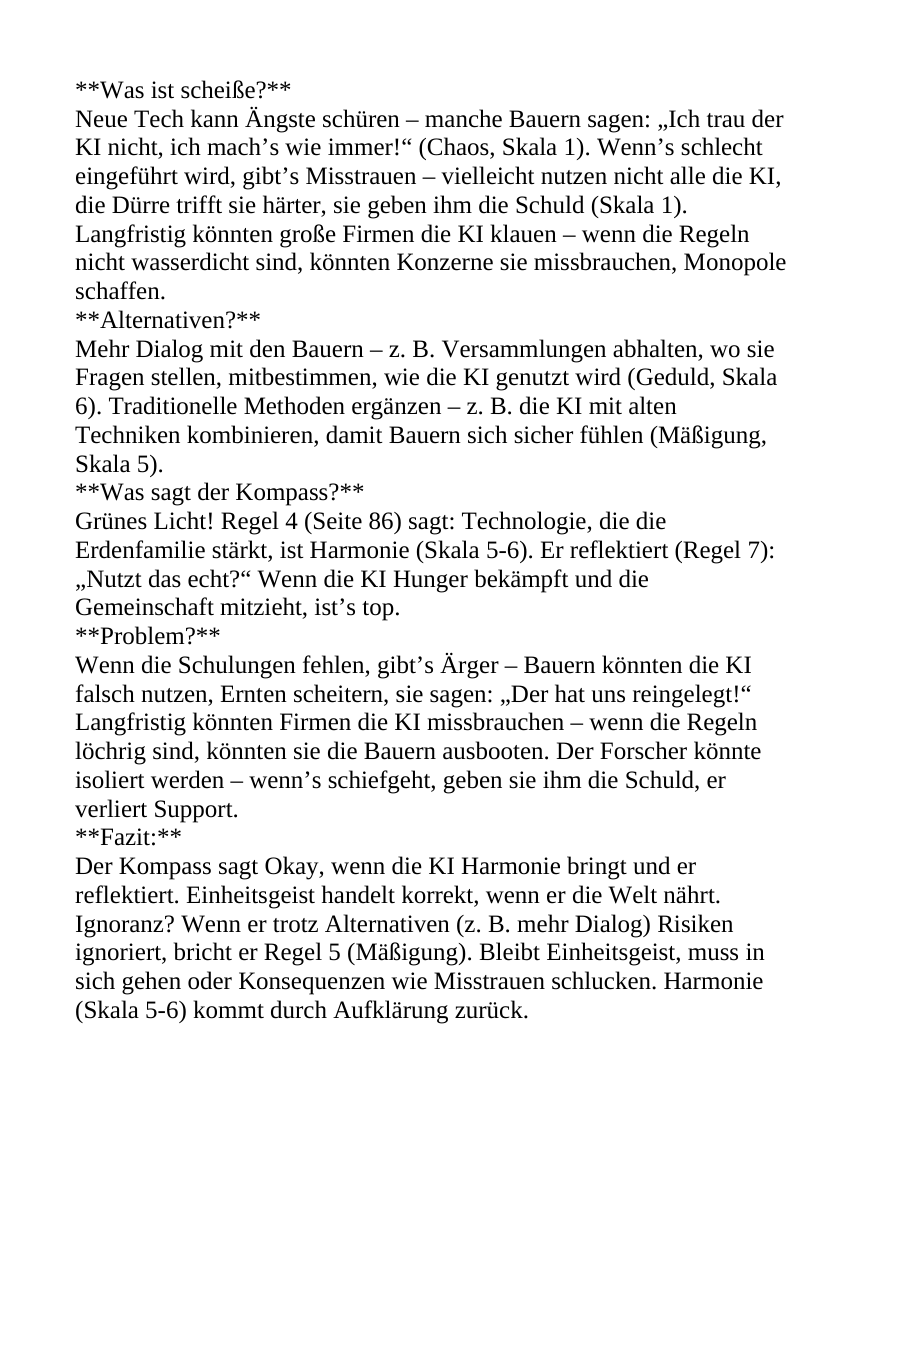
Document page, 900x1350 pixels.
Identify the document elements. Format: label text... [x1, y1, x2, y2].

text **Alternativen?** [75, 305, 787, 334]
text **Problem?** [75, 621, 787, 650]
text **Was sagt der Kompass?** [75, 477, 787, 506]
text Wenn die Schulungen fehlen, gibt’s Ärger – Bauern könnten die KI falsch nutzen, Ernten scheitern, sie sagen: „Der hat uns reingelegt!“ Langfristig könnten Firmen die KI missbrauchen – wenn die Regeln löchrig sind, könnten sie die Bauern ausbooten. Der Forscher könnte isoliert werden – wenn’s schiefgeht, geben sie ihm die Schuld, er verliert Support. [75, 650, 787, 822]
text **Was ist scheiße?** [75, 75, 787, 104]
text Mehr Dialog mit den Bauern – z. B. Versammlungen abhalten, wo sie Fragen stellen, mitbestimmen, wie die KI genutzt wird (Geduld, Skala 6). Traditionelle Methoden ergänzen – z. B. die KI mit alten Techniken kombinieren, damit Bauern sich sicher fühlen (Mäßigung, Skala 5). [75, 334, 787, 477]
text Der Kompass sagt Okay, wenn die KI Harmonie bringt und er reflektiert. Einheitsgeist handelt korrekt, wenn er die Welt nährt. Ignoranz? Wenn er trotz Alternativen (z. B. mehr Dialog) Risiken ignoriert, bricht er Regel 5 (Mäßigung). Bleibt Einheitsgeist, muss in sich gehen oder Konsequenzen wie Misstrauen schlucken. Harmonie (Skala 5-6) kommt durch Aufklärung zurück. [75, 851, 787, 1024]
text Neue Tech kann Ängste schüren – manche Bauern sagen: „Ich trau der KI nicht, ich mach’s wie immer!“ (Chaos, Skala 1). Wenn’s schlecht eingeführt wird, gibt’s Misstrauen – vielleicht nutzen nicht alle die KI, die Dürre trifft sie härter, sie geben ihm die Schuld (Skala 1). Langfristig könnten große Firmen die KI klauen – wenn die Regeln nicht wasserdicht sind, könnten Konzerne sie missbrauchen, Monopole schaffen. [75, 104, 787, 305]
text **Fazit:** [75, 822, 787, 851]
text Grünes Licht! Regel 4 (Seite 86) sagt: Technologie, die die Erdenfamilie stärkt, ist Harmonie (Skala 5-6). Er reflektiert (Regel 7): „Nutzt das echt?“ Wenn die KI Hunger bekämpft und die Gemeinschaft mitzieht, ist’s top. [75, 506, 787, 621]
